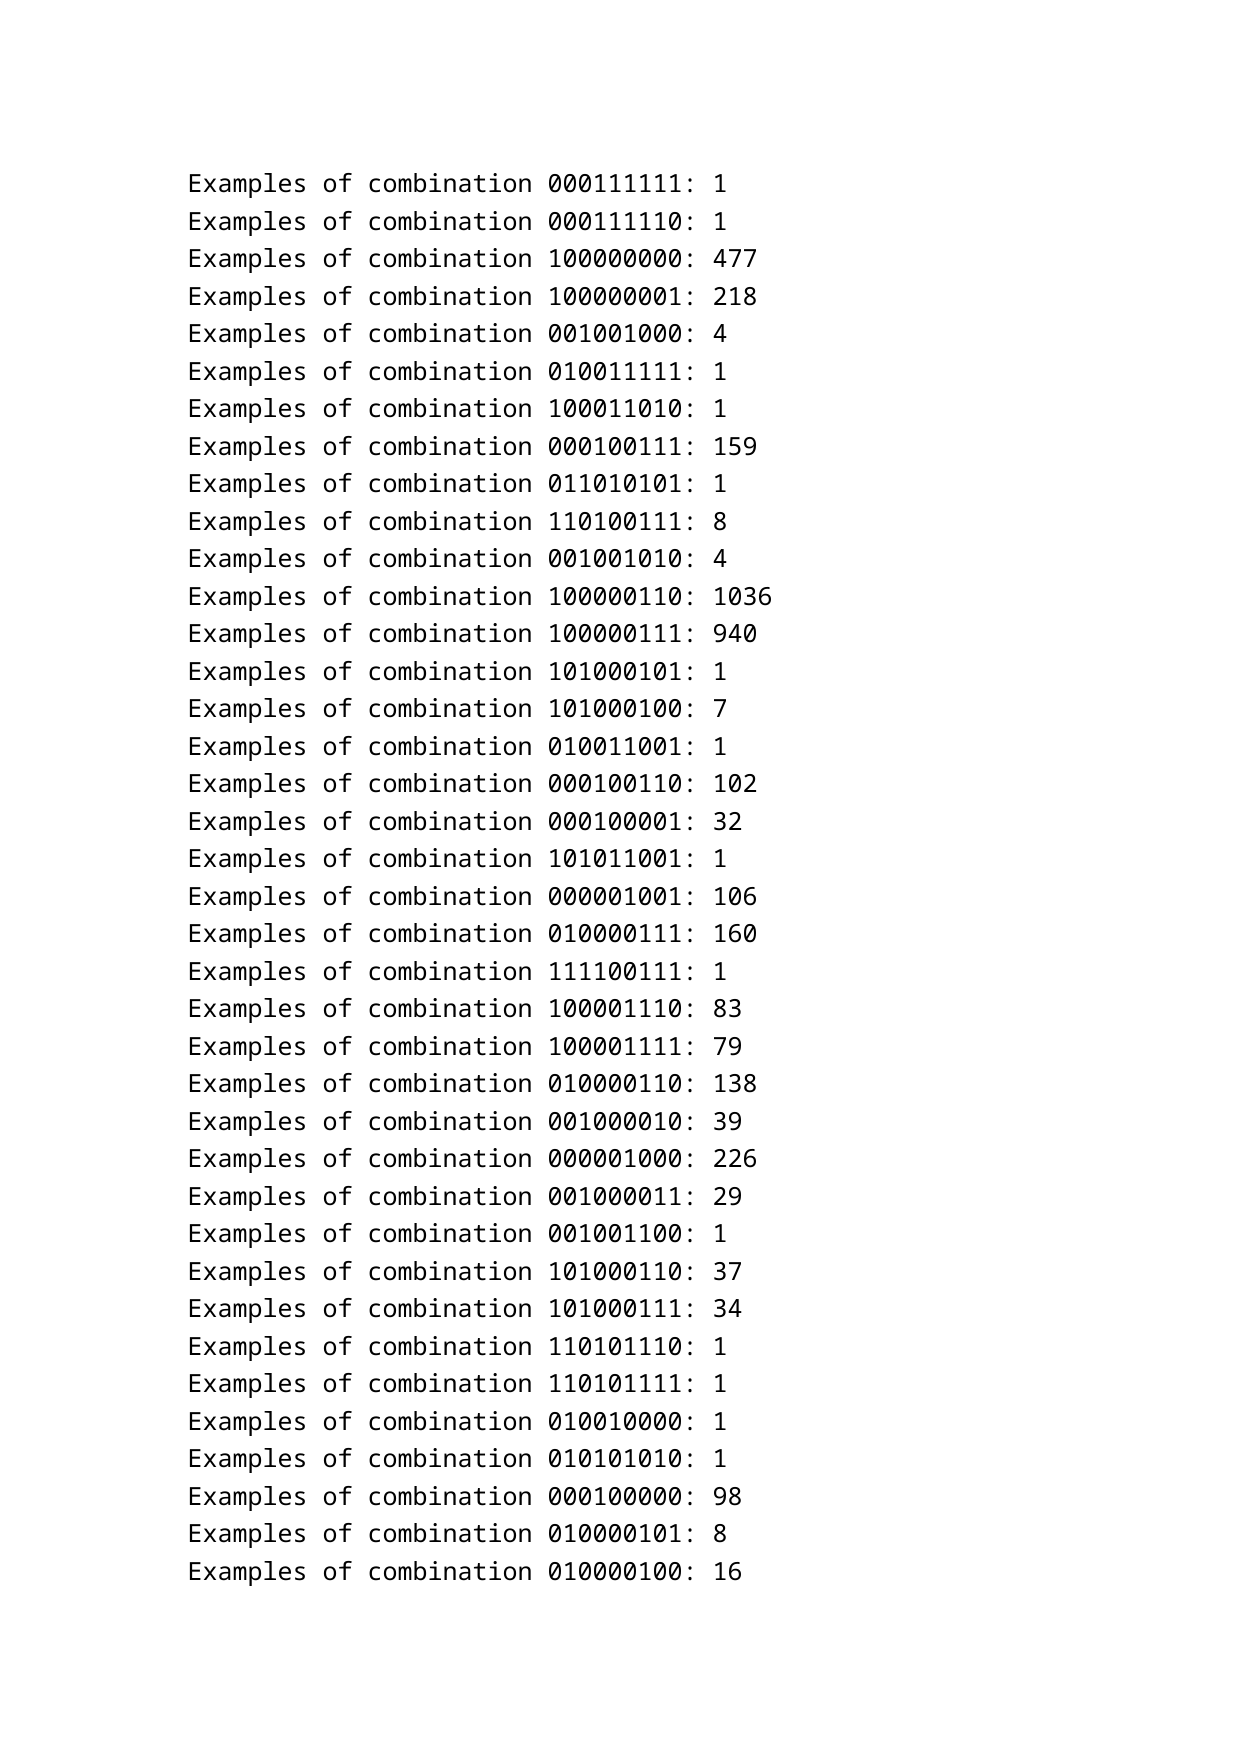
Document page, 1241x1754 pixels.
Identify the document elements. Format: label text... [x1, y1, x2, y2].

text Examples of combination 010000111: 160 [187, 914, 1053, 952]
text Examples of combination 100000000: 477 [187, 239, 1053, 277]
text Examples of combination 101000110: 37 [187, 1252, 1053, 1289]
text Examples of combination 101000100: 7 [187, 689, 1053, 727]
text Examples of combination 010011111: 1 [187, 352, 1053, 389]
text Examples of combination 010011001: 1 [187, 727, 1053, 764]
text Examples of combination 010010000: 1 [187, 1402, 1053, 1439]
text Examples of combination 010000100: 16 [187, 1552, 1053, 1589]
text Examples of combination 101011001: 1 [187, 839, 1053, 877]
text Examples of combination 000001001: 106 [187, 877, 1053, 914]
text Examples of combination 101000101: 1 [187, 652, 1053, 689]
text Examples of combination 011010101: 1 [187, 464, 1053, 502]
text Examples of combination 100001111: 79 [187, 1027, 1053, 1064]
text Examples of combination 000100000: 98 [187, 1477, 1053, 1514]
text Examples of combination 001000010: 39 [187, 1102, 1053, 1139]
text Examples of combination 100000110: 1036 [187, 577, 1053, 614]
text Examples of combination 010000110: 138 [187, 1064, 1053, 1102]
text Examples of combination 100001110: 83 [187, 989, 1053, 1027]
text Examples of combination 100000001: 218 [187, 277, 1053, 314]
text Examples of combination 100000111: 940 [187, 614, 1053, 652]
text Examples of combination 001001010: 4 [187, 539, 1053, 577]
text Examples of combination 110101110: 1 [187, 1327, 1053, 1364]
text Examples of combination 100011010: 1 [187, 389, 1053, 427]
text Examples of combination 010101010: 1 [187, 1439, 1053, 1477]
text Examples of combination 111100111: 1 [187, 952, 1053, 989]
text Examples of combination 000111111: 1 [187, 164, 1053, 202]
text Examples of combination 110100111: 8 [187, 502, 1053, 539]
text Examples of combination 001001100: 1 [187, 1214, 1053, 1252]
text Examples of combination 001000011: 29 [187, 1177, 1053, 1214]
text Examples of combination 000100111: 159 [187, 427, 1053, 464]
text Examples of combination 010000101: 8 [187, 1514, 1053, 1552]
text Examples of combination 000001000: 226 [187, 1139, 1053, 1177]
text Examples of combination 101000111: 34 [187, 1289, 1053, 1327]
text Examples of combination 110101111: 1 [187, 1364, 1053, 1402]
text Examples of combination 000111110: 1 [187, 202, 1053, 239]
text Examples of combination 000100001: 32 [187, 802, 1053, 839]
text Examples of combination 001001000: 4 [187, 314, 1053, 352]
text Examples of combination 000100110: 102 [187, 764, 1053, 802]
